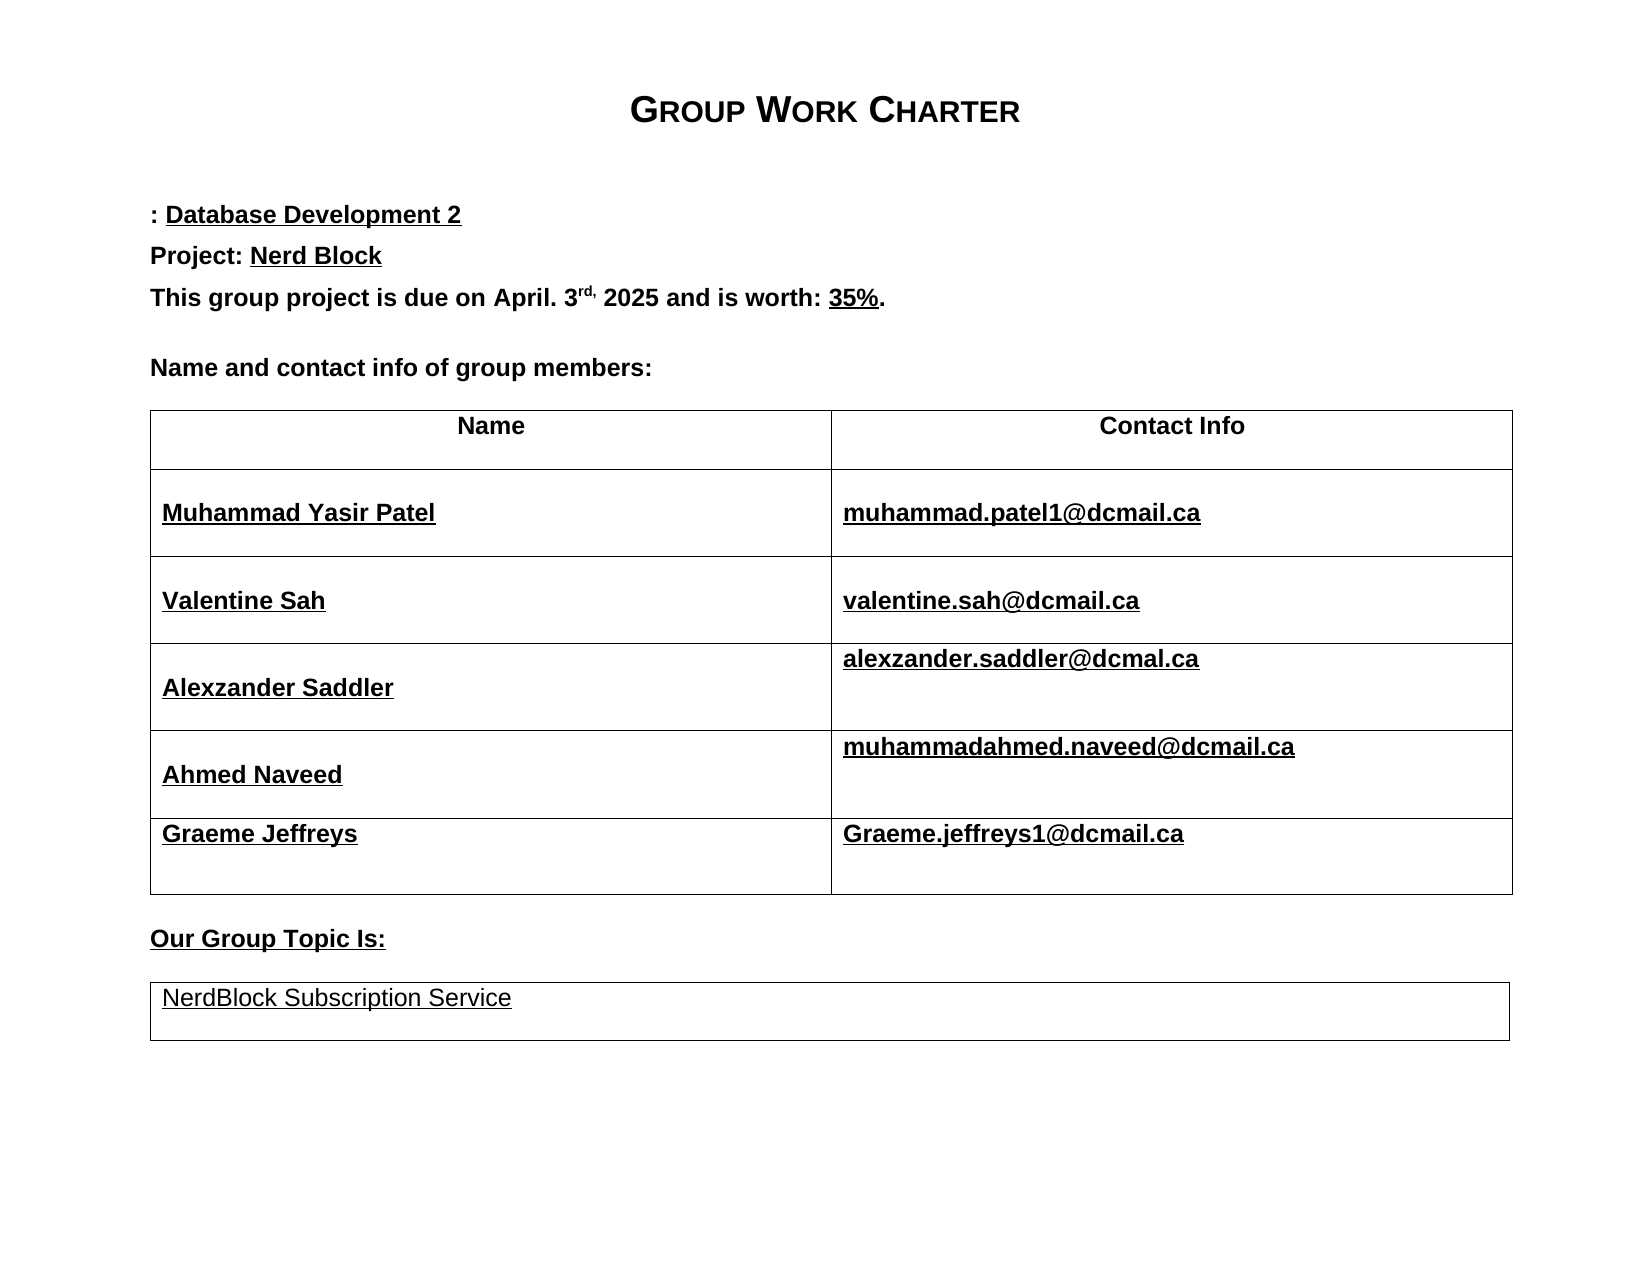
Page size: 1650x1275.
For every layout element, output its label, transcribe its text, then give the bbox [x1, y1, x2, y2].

table_cell Muhammad Yasir Patel [151, 470, 831, 556]
table_cell muhammad.patel1@dcmail.ca [832, 470, 1512, 556]
table_cell Graeme Jeffreys [151, 819, 831, 894]
text : Database Development 2 [150, 200, 1500, 229]
text Our Group Topic Is: [150, 924, 1500, 953]
table_header Name [151, 411, 831, 468]
table_cell muhammadahmed.naveed@dcmail.ca [832, 731, 1512, 818]
table_cell Ahmed Naveed [151, 731, 831, 818]
text Name and contact info of group members: [150, 352, 1500, 381]
table_cell alexzander.saddler@dcmal.ca [832, 644, 1512, 730]
table_cell Alexzander Saddler [151, 644, 831, 730]
table_header NerdBlock Subscription Service [151, 983, 1509, 1040]
table_header Contact Info [832, 411, 1512, 468]
table_cell Valentine Sah [151, 557, 831, 643]
table_cell valentine.sah@dcmail.ca [832, 557, 1512, 643]
table_cell Graeme.jeffreys1@dcmail.ca [832, 819, 1512, 894]
text Project: Nerd Block [150, 241, 1500, 270]
text This group project is due on April. 3rd, 2025 and is worth: 35%. [150, 282, 1500, 311]
